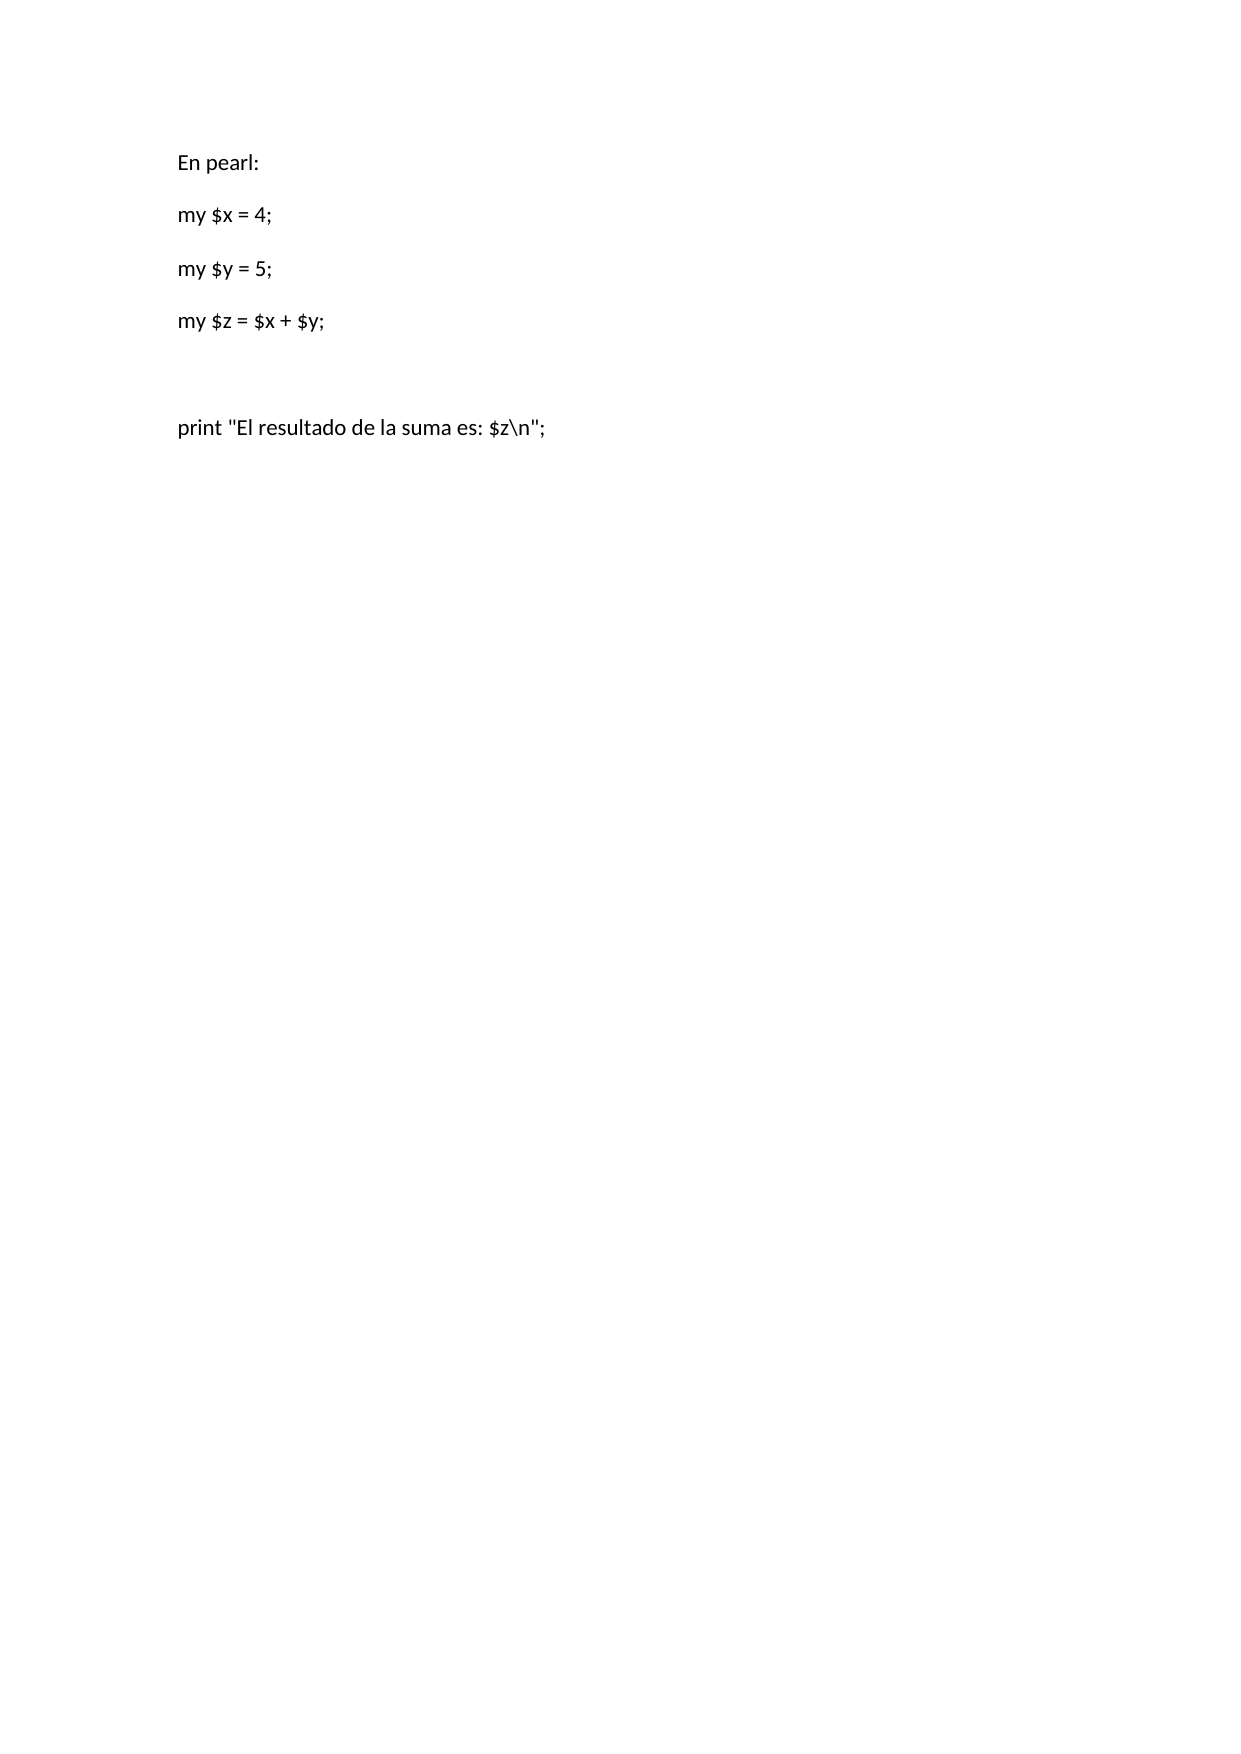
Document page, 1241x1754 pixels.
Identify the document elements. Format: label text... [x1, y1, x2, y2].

text print "El resultado de la suma es: $z\n"; [177, 413, 1063, 441]
text En pearl: [177, 148, 1063, 176]
text my $x = 4; [177, 201, 1063, 229]
text my $z = $x + $y; [177, 307, 1063, 335]
text my $y = 5; [177, 254, 1063, 282]
